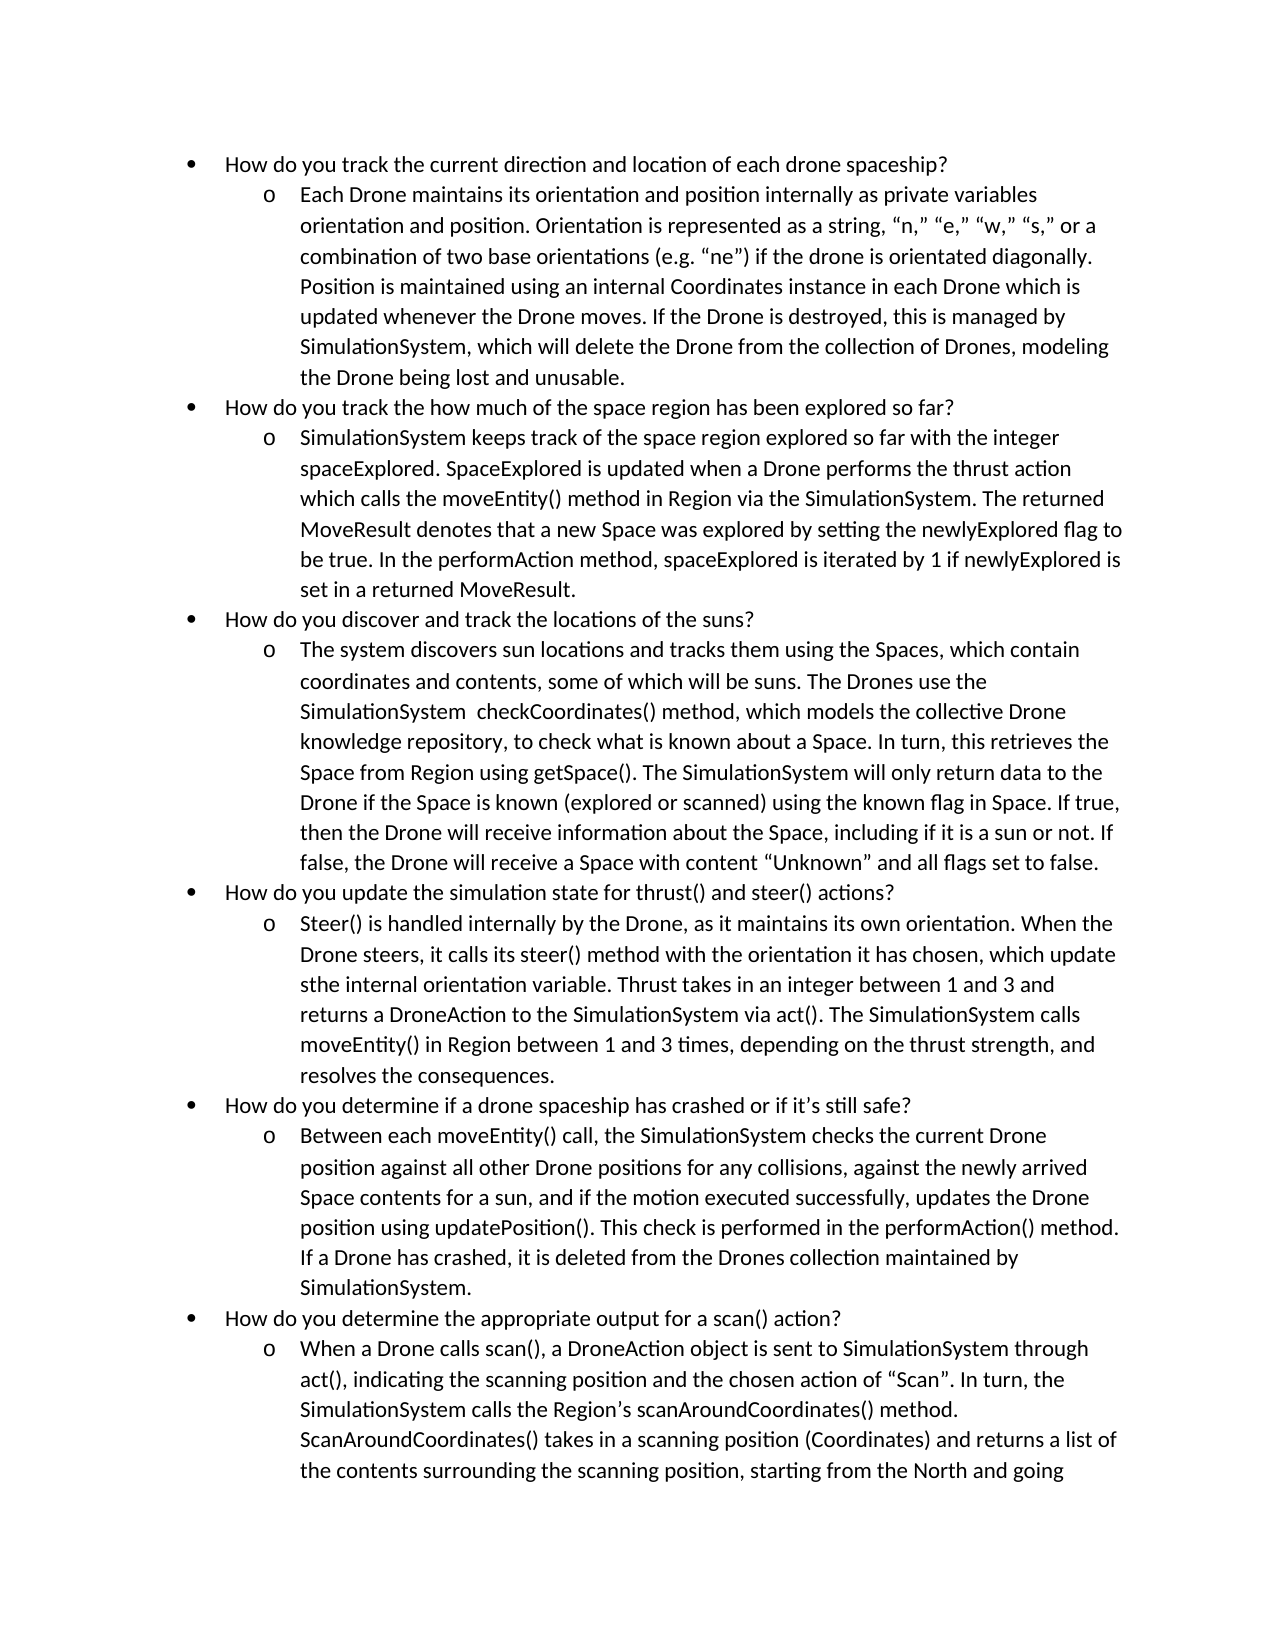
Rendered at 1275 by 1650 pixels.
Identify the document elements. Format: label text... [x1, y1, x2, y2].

list How do you discover and track the locations of the suns? [187, 605, 1125, 633]
list How do you update the simulation state for thrust() and steer() actions? [187, 878, 1125, 906]
list Between each moveEntity() call, the SimulationSystem checks the current Drone position against all other Drone positions for any collisions, against the newly arrived Space contents for a sun, and if the motion executed successfully, updates the Drone position using updatePosition(). This check is performed in the performAction() method. If a Drone has crashed, it is deleted from the Drones collection maintained by SimulationSystem. [262, 1121, 1125, 1301]
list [262, 1334, 1125, 1484]
list How do you track the how much of the space region has been explored so far? [187, 393, 1125, 421]
list The system discovers sun locations and tracks them using the Spaces, which contain coordinates and contents, some of which will be suns. The Drones use the SimulationSystem checkCoordinates() method, which models the collective Drone knowledge repository, to check what is known about a Space. In turn, this retrieves the Space from Region using getSpace(). The SimulationSystem will only return data to the Drone if the Space is known (explored or scanned) using the known flag in Space. If true, then the Drone will receive information about the Space, including if it is a sun or not. If false, the Drone will receive a Space with content “Unknown” and all flags set to false. [262, 636, 1125, 876]
list Steer() is handled internally by the Drone, as it maintains its own orientation. When the Drone steers, it calls its steer() method with the orientation it has chosen, which update sthe internal orientation variable. Thrust takes in an integer between 1 and 3 and returns a DroneAction to the SimulationSystem via act(). The SimulationSystem calls moveEntity() in Region between 1 and 3 times, depending on the thrust strength, and resolves the consequences. [262, 909, 1125, 1089]
list How do you track the current direction and location of each drone spaceship? [187, 150, 1125, 178]
list SimulationSystem keeps track of the space region explored so far with the integer spaceExplored. SpaceExplored is updated when a Drone performs the thrust action which calls the moveEntity() method in Region via the SimulationSystem. The returned MoveResult denotes that a new Space was explored by setting the newlyExplored flag to be true. In the performAction method, spaceExplored is iterated by 1 if newlyExplored is set in a returned MoveResult. [262, 423, 1125, 603]
list How do you determine the appropriate output for a scan() action? [187, 1304, 1125, 1332]
list How do you determine if a drone spaceship has crashed or if it’s still safe? [187, 1091, 1125, 1119]
list Each Drone maintains its orientation and position internally as private variables orientation and position. Orientation is represented as a string, “n,” “e,” “w,” “s,” or a combination of two base orientations (e.g. “ne”) if the drone is orientated diagonally. Position is maintained using an internal Coordinates instance in each Drone which is updated whenever the Drone moves. If the Drone is destroyed, this is managed by SimulationSystem, which will delete the Drone from the collection of Drones, modeling the Drone being lost and unusable. [262, 180, 1125, 391]
